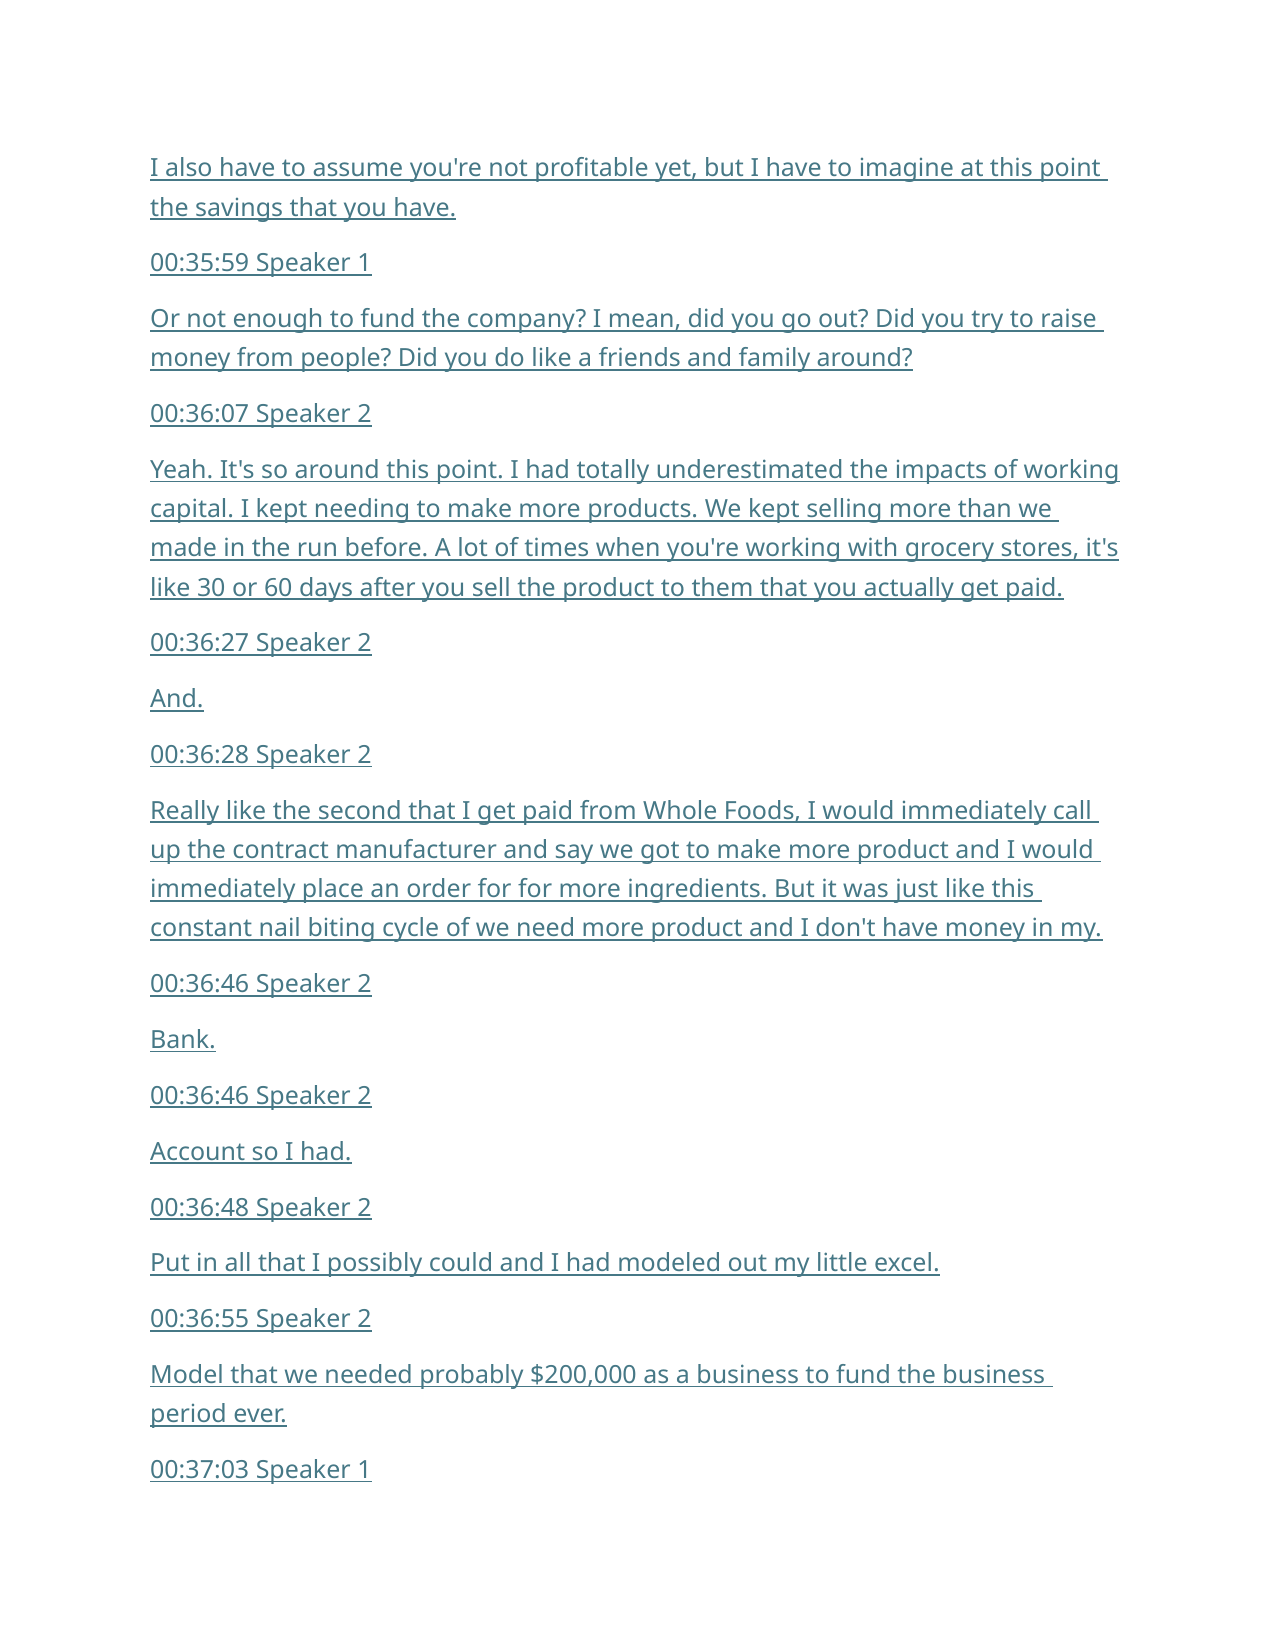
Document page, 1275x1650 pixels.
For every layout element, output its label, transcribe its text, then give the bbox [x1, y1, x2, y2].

text Model that we needed probably $200,000 as a business to fund the business period ever. [150, 1357, 1125, 1430]
text 00:36:28 Speaker 2 [150, 737, 1125, 771]
text 00:36:46 Speaker 2 [150, 1077, 1125, 1112]
text 00:36:27 Speaker 2 [150, 625, 1125, 659]
text I also have to assume you're not profitable yet, but I have to imagine at this point the savings that you have. [150, 150, 1125, 223]
text 00:36:07 Speaker 2 [150, 396, 1125, 430]
text 00:36:55 Speaker 2 [150, 1301, 1125, 1335]
text 00:37:03 Speaker 1 [150, 1452, 1125, 1486]
text Yeah. It's so around this point. I had totally underestimated the impacts of working capital. I kept needing to make more products. We kept selling more than we made in the run before. A lot of times when you're working with grocery stores, it's like 30 or 60 days after you sell the product to them that you actually get paid. [150, 452, 1125, 603]
text Put in all that I possibly could and I had modeled out my little excel. [150, 1245, 1125, 1279]
text Or not enough to fund the company? I mean, did you go out? Did you try to raise money from people? Did you do like a friends and family around? [150, 301, 1125, 374]
text 00:36:46 Speaker 2 [150, 966, 1125, 1000]
text And. [150, 681, 1125, 715]
text Bank. [150, 1022, 1125, 1056]
text Account so I had. [150, 1133, 1125, 1167]
text 00:36:48 Speaker 2 [150, 1189, 1125, 1223]
text Really like the second that I get paid from Whole Foods, I would immediately call up the contract manufacturer and say we got to make more product and I would immediately place an order for for more ingredients. But it was just like this constant nail biting cycle of we need more product and I don't have money in my. [150, 792, 1125, 944]
text 00:35:59 Speaker 1 [150, 245, 1125, 279]
